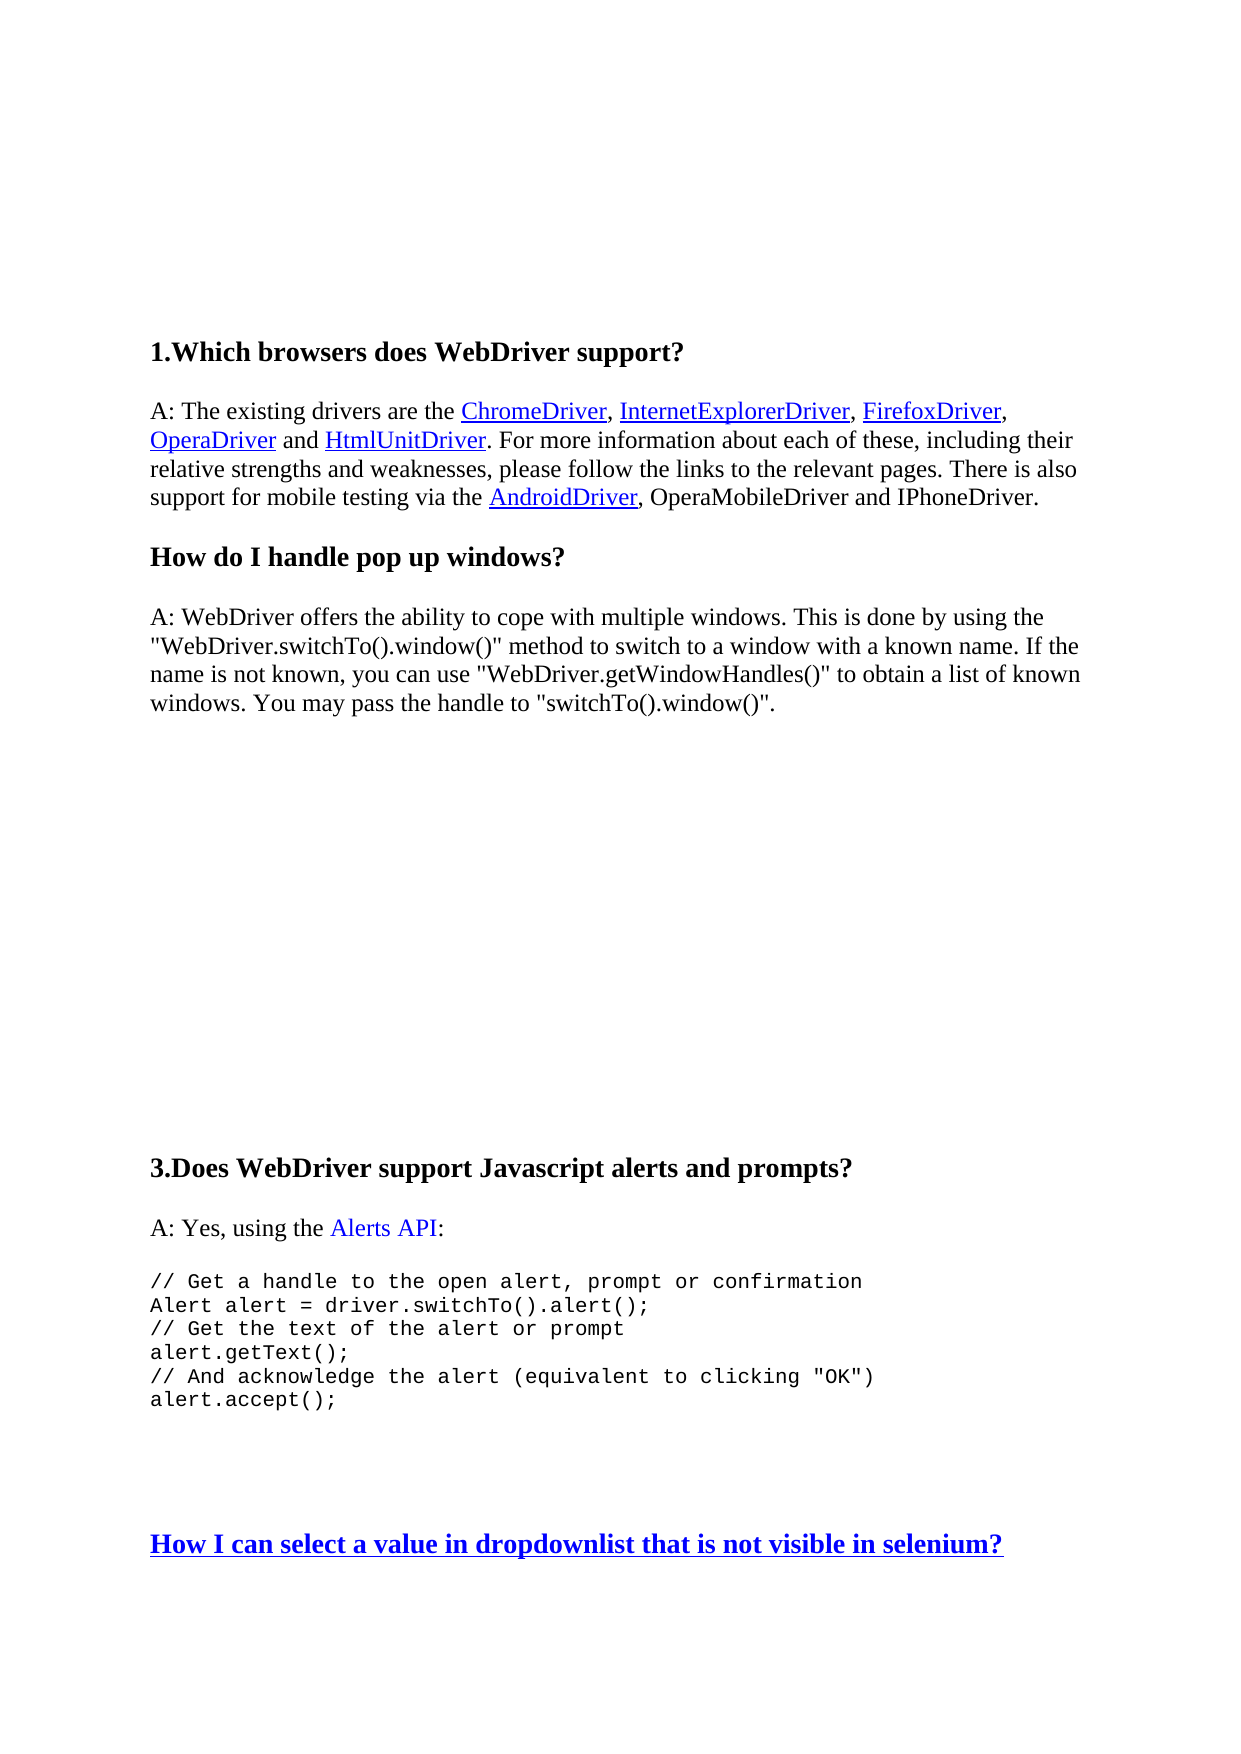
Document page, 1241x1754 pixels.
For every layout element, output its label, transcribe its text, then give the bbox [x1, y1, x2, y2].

text // Get a handle to the open alert, prompt or confirmation Alert alert = driver.switchTo().alert(); // Get the text of the alert or prompt alert.getText(); // And acknowledge the alert (equivalent to clicking "OK") alert.accept(); [150, 1271, 1090, 1413]
text A: The existing drivers are the ChromeDriver, InternetExplorerDriver, FirefoxDriver, OperaDriver and HtmlUnitDriver. For more information about each of these, including their relative strengths and weaknesses, please follow the links to the relevant pages. There is also support for mobile testing via the AndroidDriver, OperaMobileDriver and IPhoneDriver. [150, 396, 1090, 511]
text A: Yes, using the Alerts API: [150, 1213, 1090, 1242]
text A: WebDriver offers the ability to cope with multiple windows. This is done by using the "WebDriver.switchTo().window()" method to switch to a window with a known name. If the name is not known, you can use "WebDriver.getWindowHandles()" to obtain a list of known windows. You may pass the handle to "switchTo().window()". [150, 602, 1090, 717]
subtitle How do I handle pop up windows? [150, 540, 1090, 573]
text 3.Does WebDriver support Javascript alerts and prompts? [150, 1152, 1090, 1184]
subtitle How I can select a value in dropdownlist that is not visible in selenium? [150, 1527, 1090, 1560]
text 1.Which browsers does WebDriver support? [150, 335, 1090, 367]
